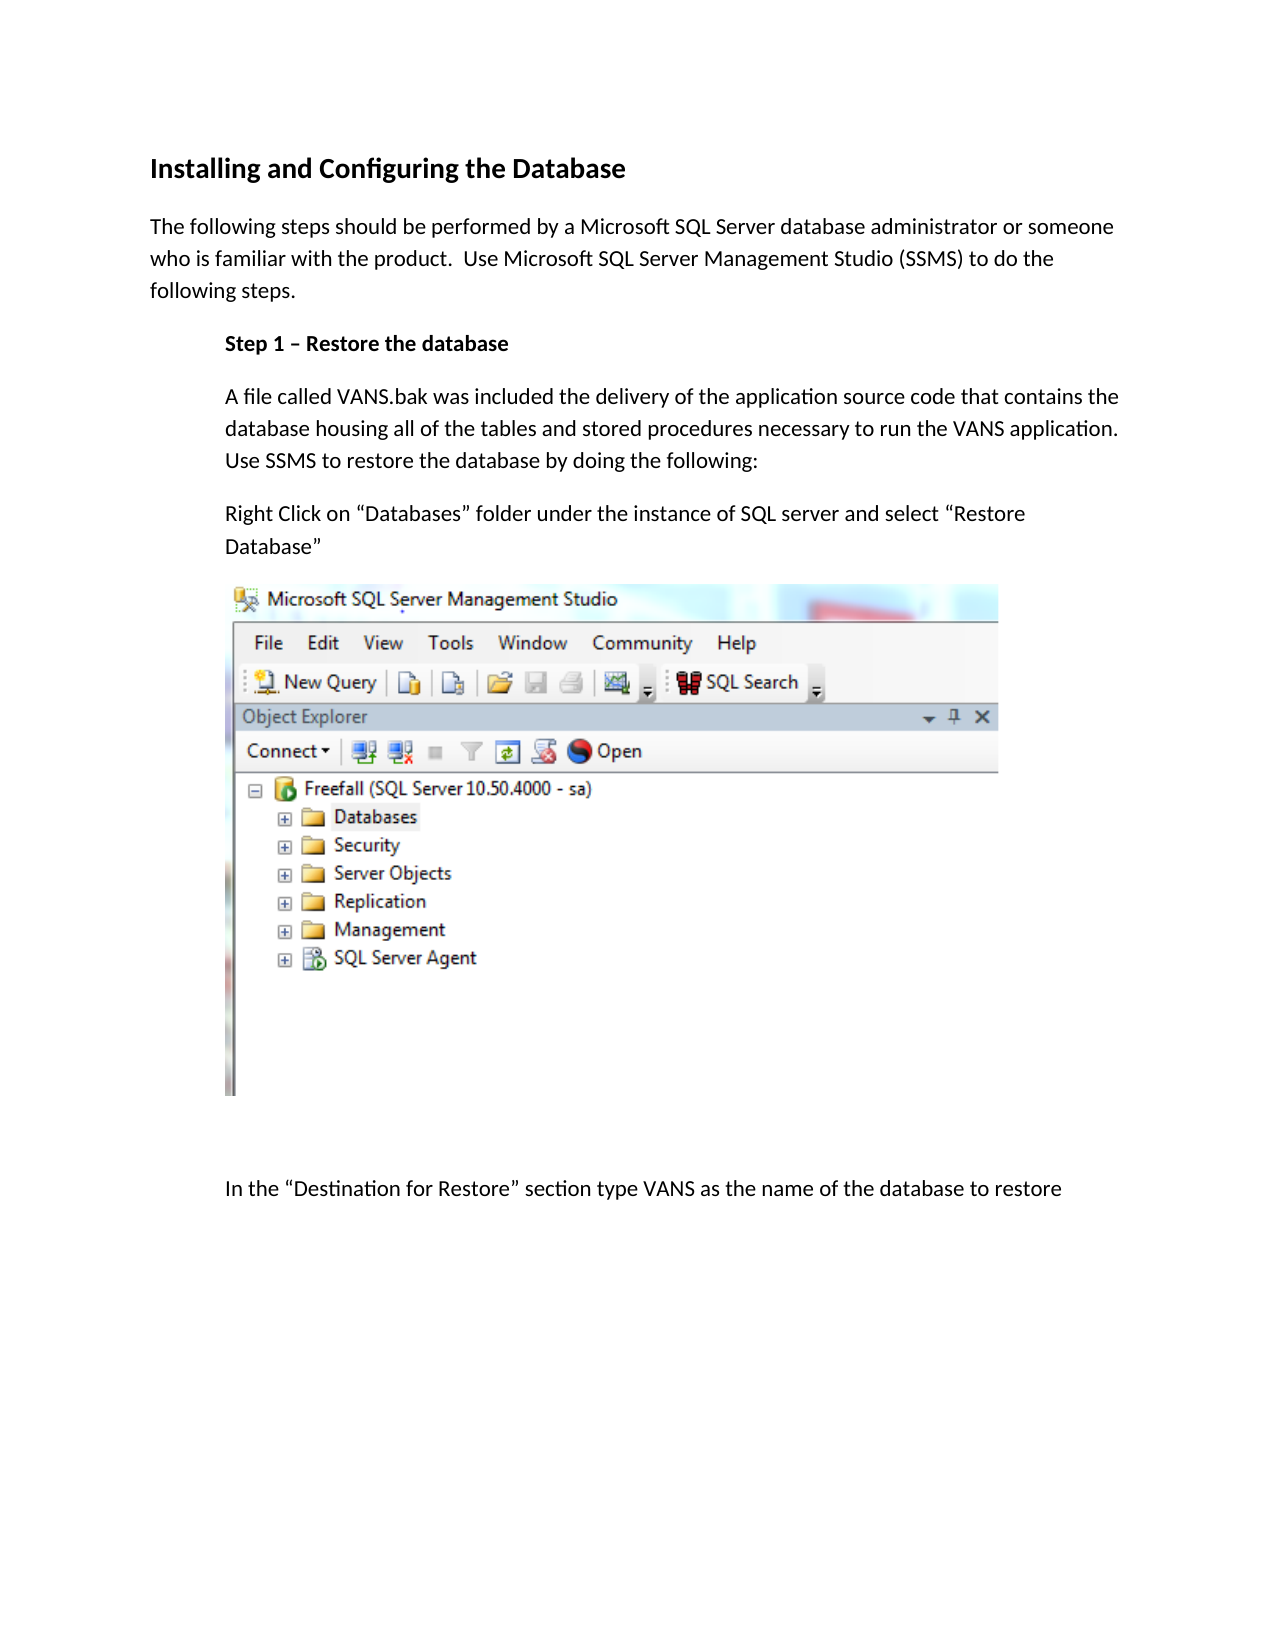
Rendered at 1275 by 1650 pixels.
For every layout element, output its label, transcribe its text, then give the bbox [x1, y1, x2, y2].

text The following steps should be performed by a Microsoft SQL Server database administrator or someone who is familiar with the product. Use Microsoft SQL Server Management Studio (SSMS) to do the following steps. [150, 212, 1125, 304]
picture [225, 584, 999, 1096]
text Installing and Configuring the Database [150, 150, 1125, 186]
text Right Click on “Databases” folder under the instance of SQL server and select “Restore Database” [225, 499, 1125, 560]
text In the “Destination for Restore” section type VANS as the name of the database to restore [225, 1174, 1125, 1202]
text Step 1 – Restore the database [225, 329, 1125, 357]
text A file called VANS.bak was included the delivery of the application source code that contains the database housing all of the tables and stored procedures necessary to run the VANS application. Use SSMS to restore the database by doing the following: [225, 382, 1125, 474]
